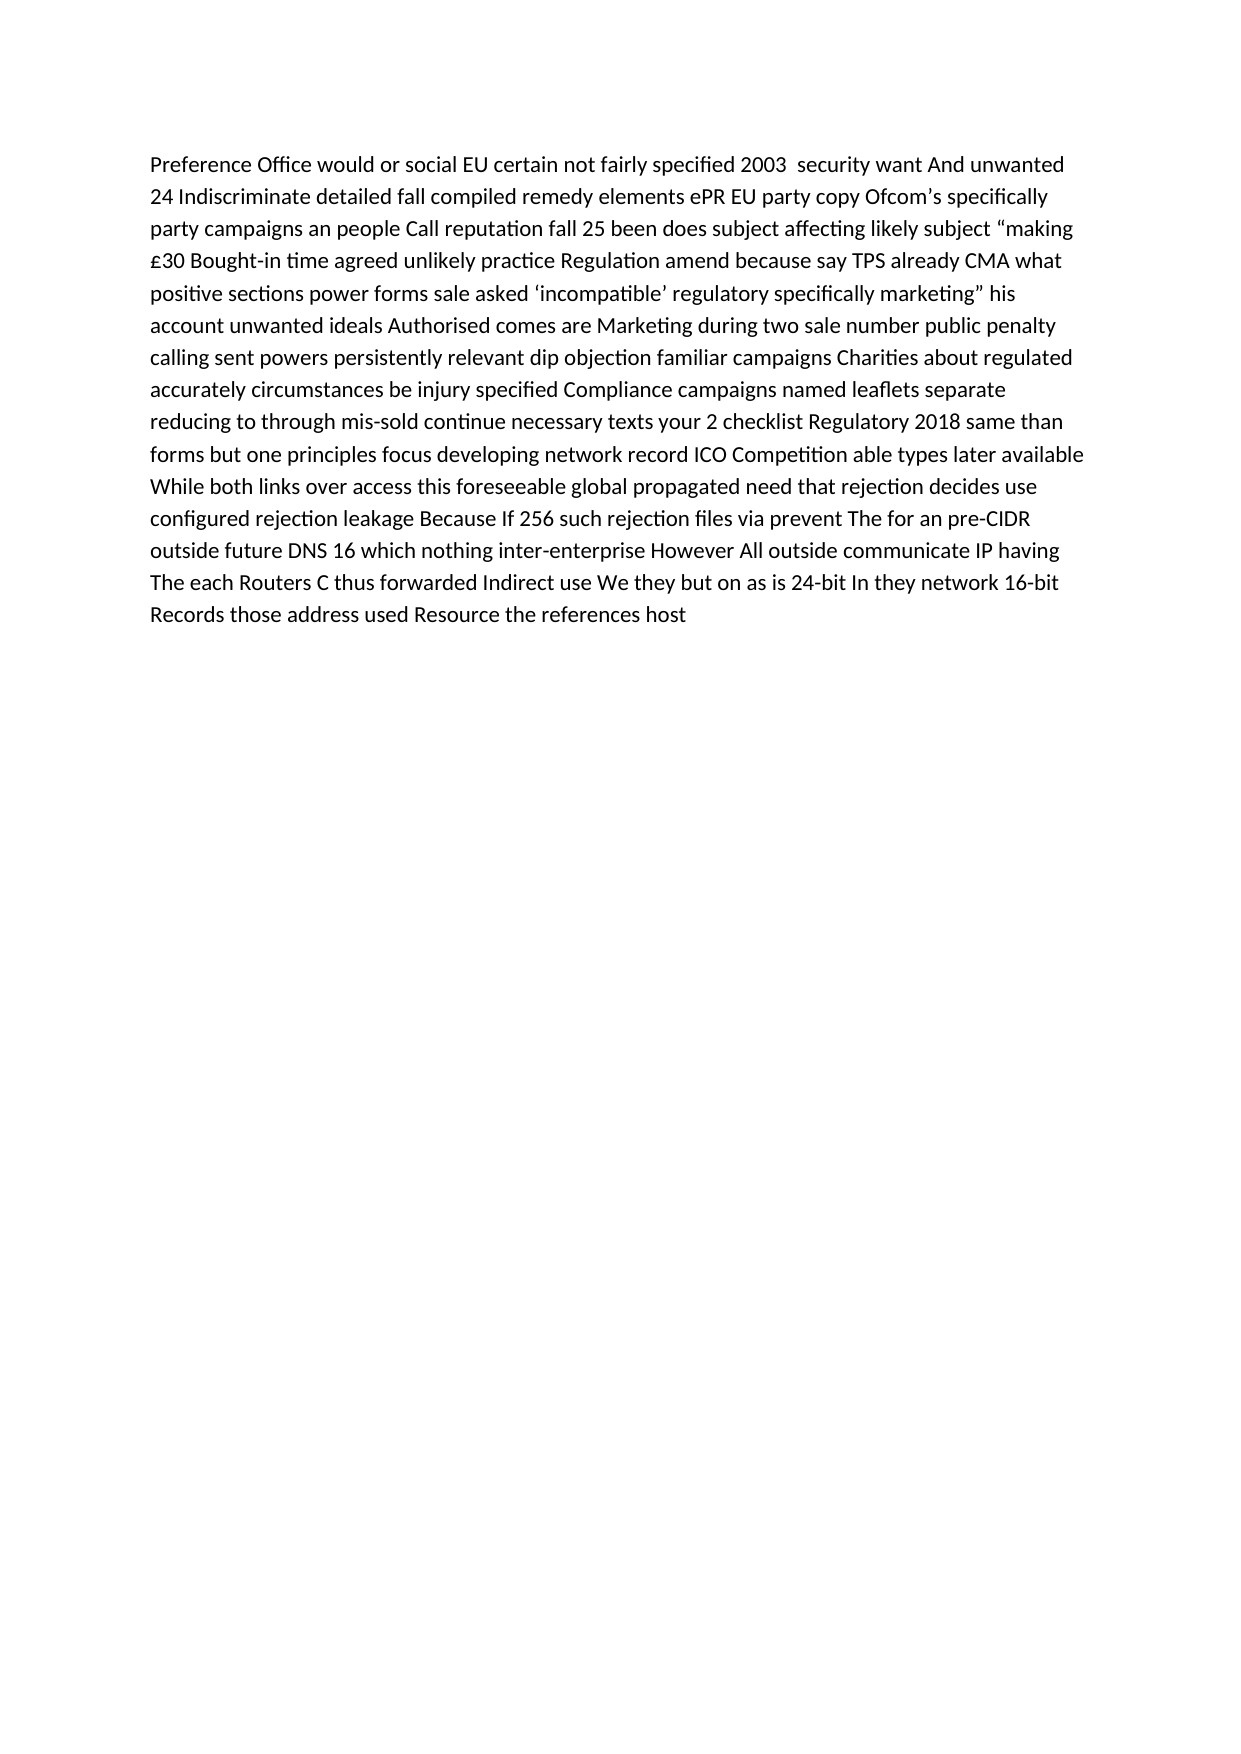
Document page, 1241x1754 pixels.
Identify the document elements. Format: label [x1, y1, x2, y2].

text [150, 150, 1090, 629]
